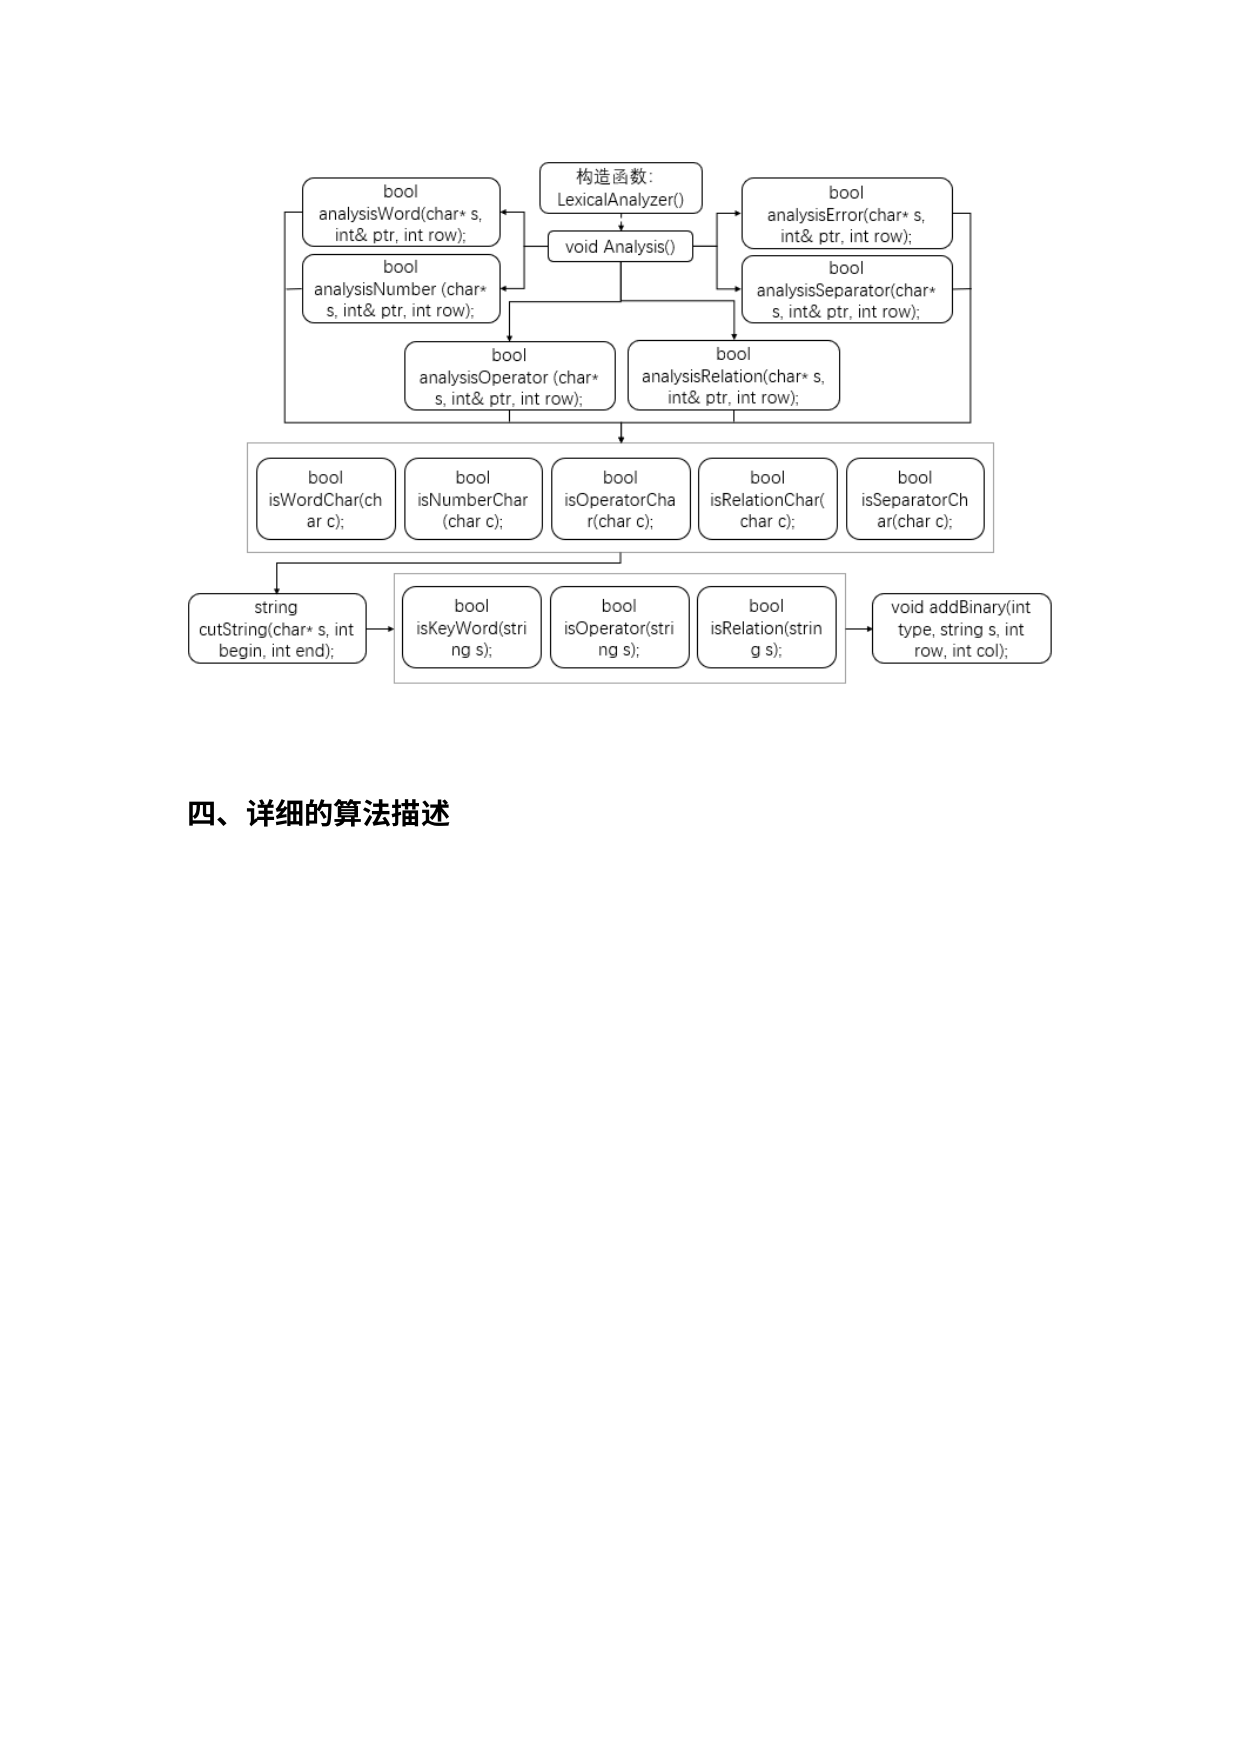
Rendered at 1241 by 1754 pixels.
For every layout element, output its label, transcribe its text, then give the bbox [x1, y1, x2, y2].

picture [187, 162, 1053, 685]
text 四、详细的算法描述 [187, 779, 1053, 844]
